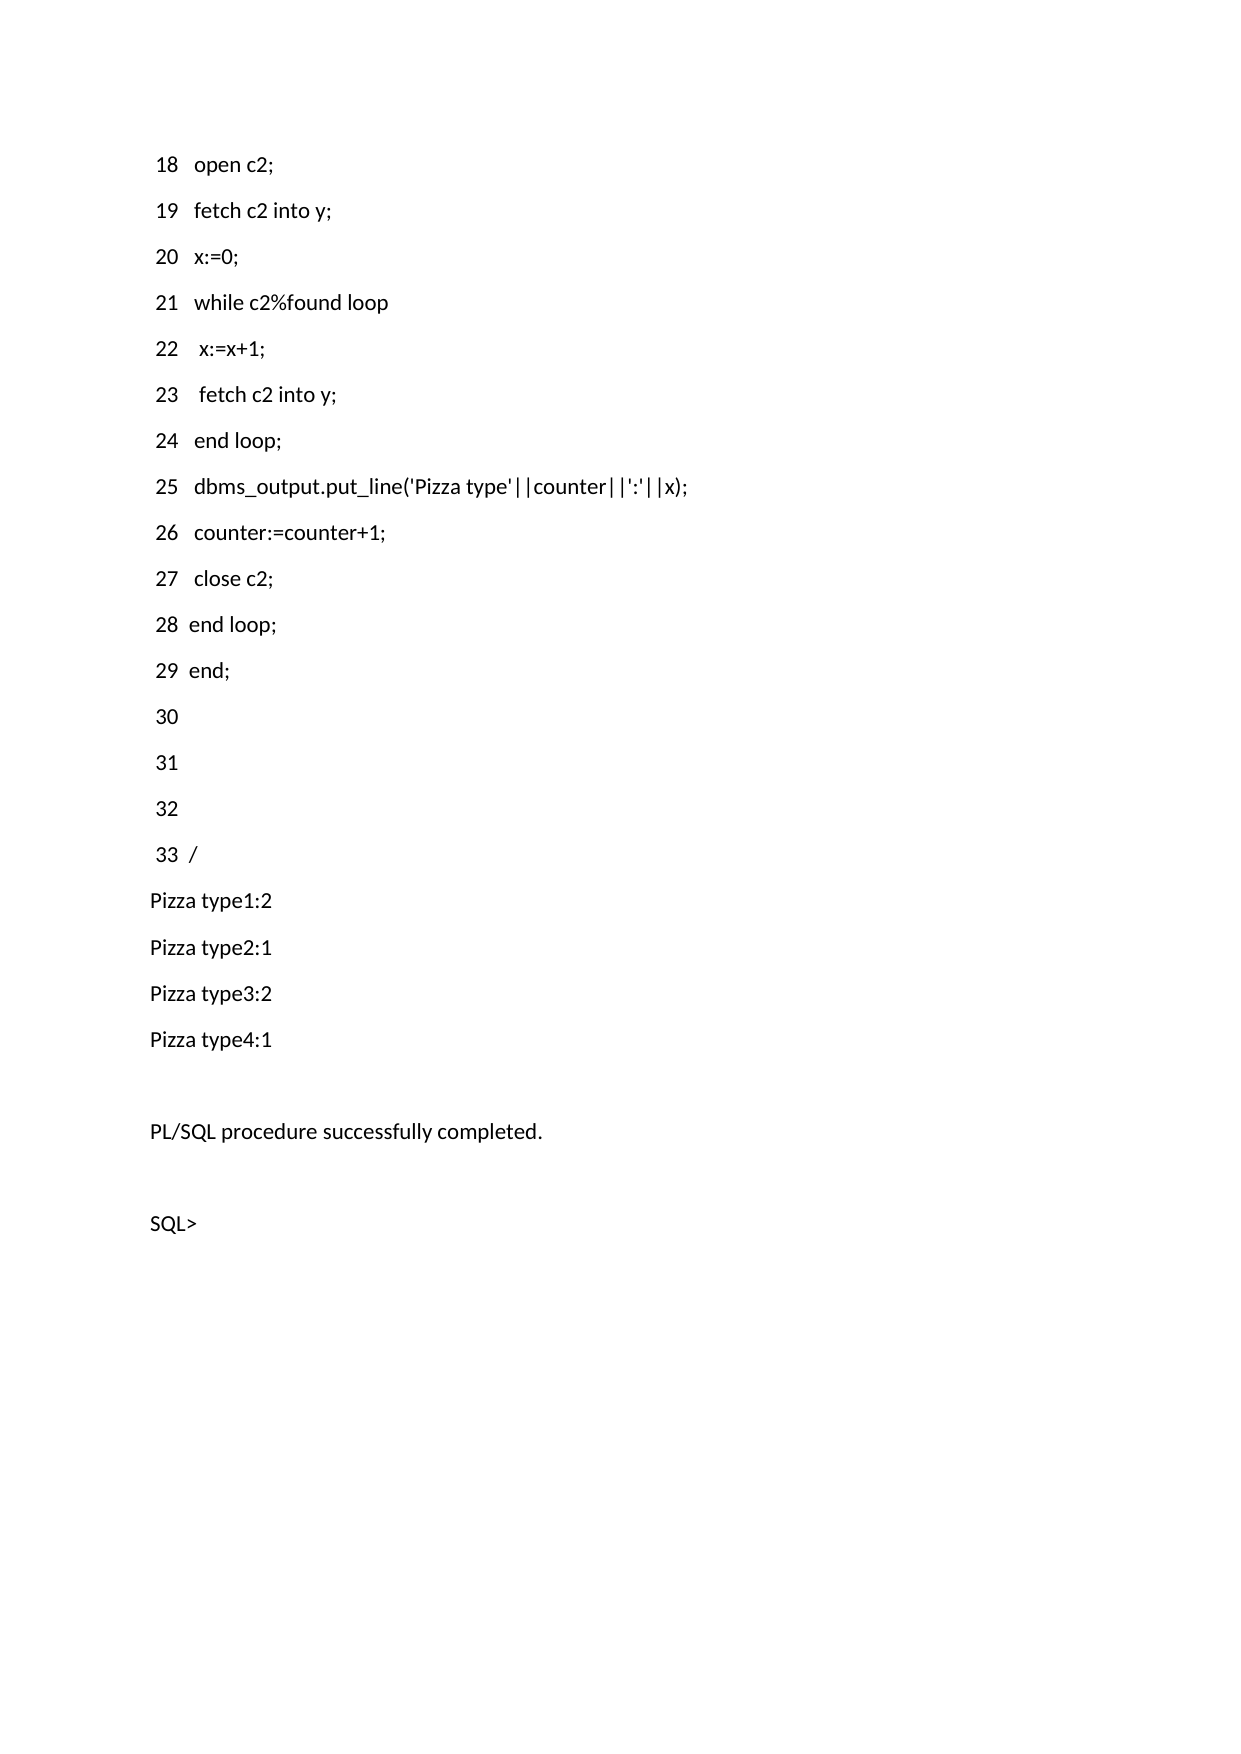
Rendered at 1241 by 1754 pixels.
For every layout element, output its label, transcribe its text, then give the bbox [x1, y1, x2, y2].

text 21 while c2%found loop [150, 288, 1090, 316]
text Pizza type2:1 [150, 933, 1090, 961]
text Pizza type4:1 [150, 1025, 1090, 1053]
text 27 close c2; [150, 564, 1090, 592]
text 18 open c2; [150, 150, 1090, 178]
text 33 / [150, 841, 1090, 869]
text 30 [150, 702, 1090, 731]
text PL/SQL procedure successfully completed. [150, 1117, 1090, 1145]
text 29 end; [150, 656, 1090, 684]
text 23 fetch c2 into y; [150, 380, 1090, 408]
text Pizza type3:2 [150, 979, 1090, 1007]
text 22 x:=x+1; [150, 334, 1090, 362]
text 19 fetch c2 into y; [150, 196, 1090, 224]
text SQL> [150, 1209, 1090, 1237]
text 24 end loop; [150, 426, 1090, 454]
text 28 end loop; [150, 610, 1090, 638]
text 20 x:=0; [150, 242, 1090, 270]
text 26 counter:=counter+1; [150, 518, 1090, 546]
text 31 [150, 748, 1090, 777]
text Pizza type1:2 [150, 887, 1090, 915]
text 25 dbms_output.put_line('Pizza type'||counter||':'||x); [150, 472, 1090, 500]
text 32 [150, 794, 1090, 823]
